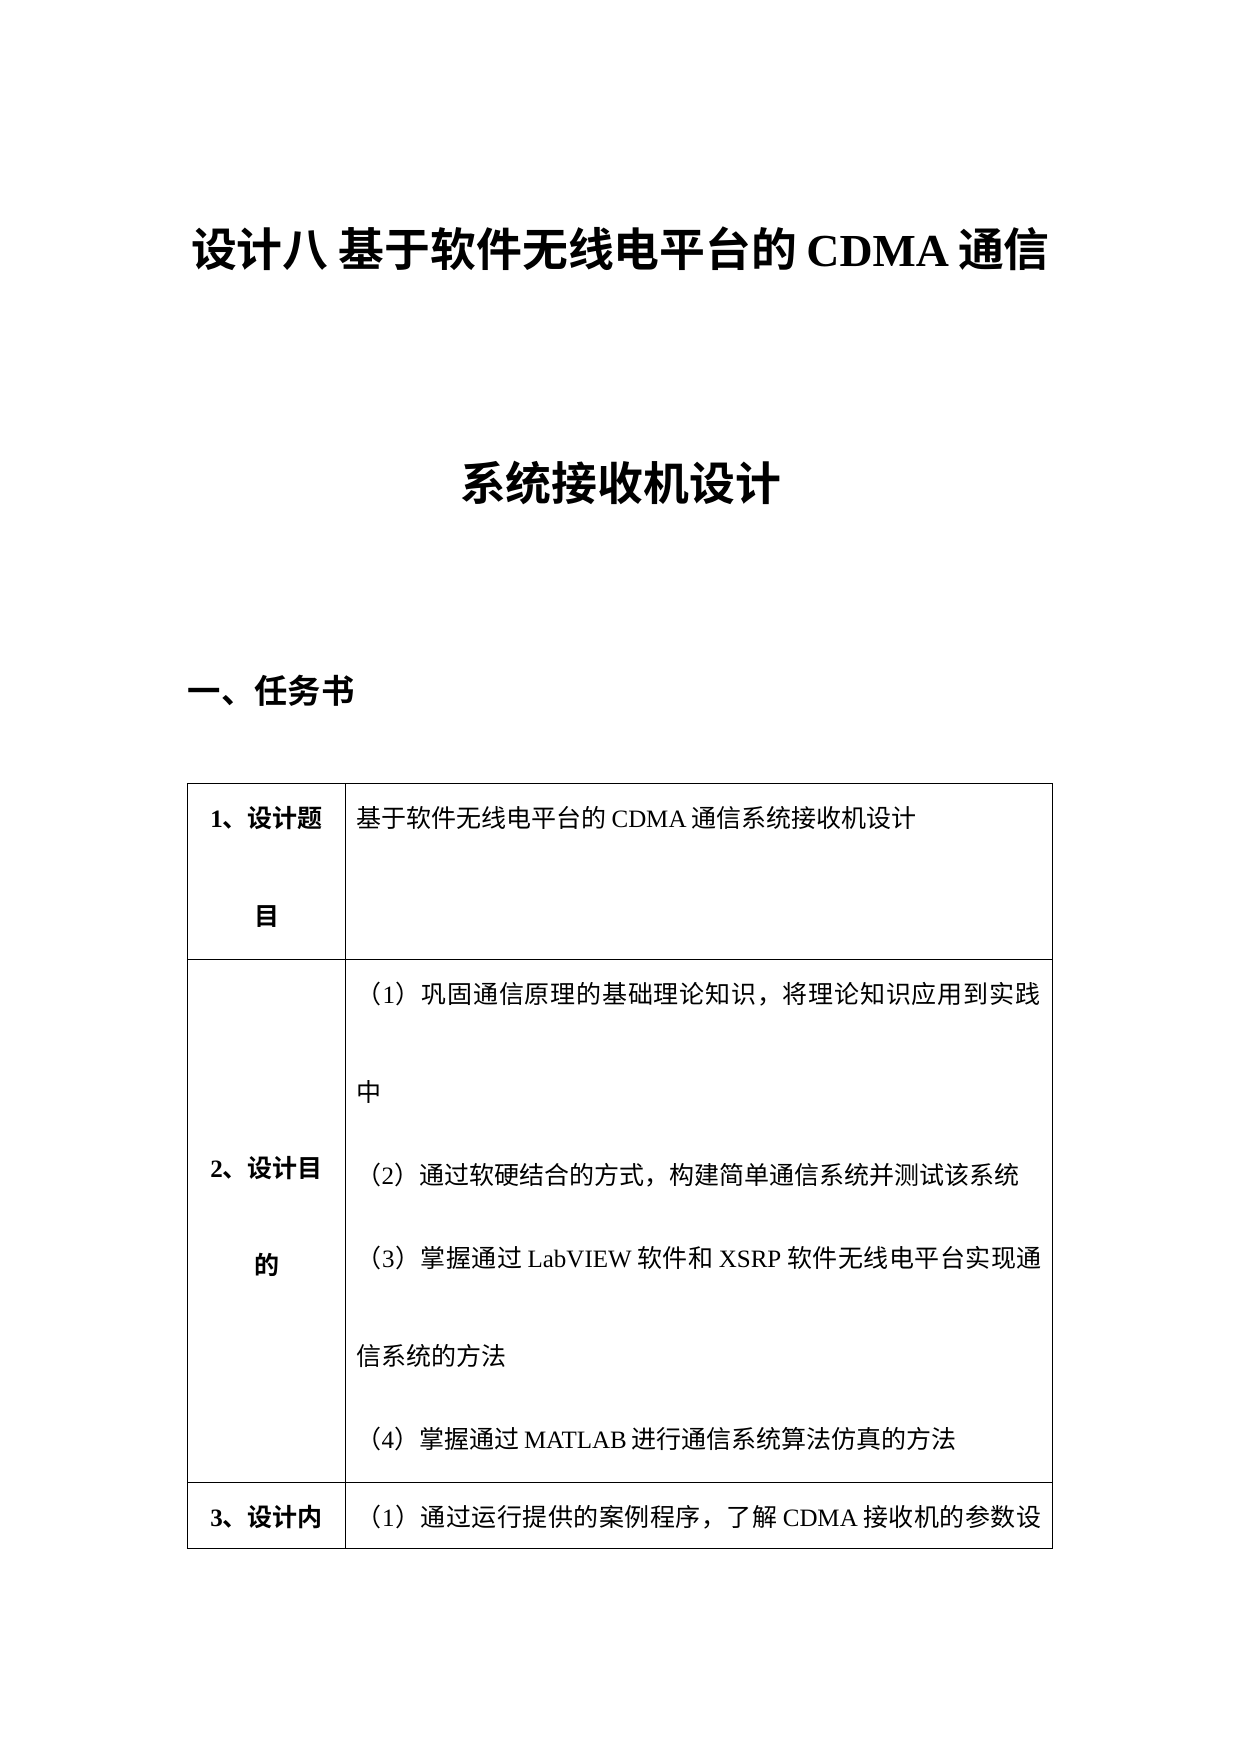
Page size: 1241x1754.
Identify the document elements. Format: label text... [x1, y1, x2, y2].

text 一、任务书 [187, 656, 1053, 721]
text 设计八 基于软件无线电平台的CDMA通信系统接收机设计 [187, 197, 1053, 529]
table_cell （1）巩固通信原理的基础理论知识，将理论知识应用到实践中 （2）通过软硬结合的方式，构建简单通信系统并测试该系统 （3）掌握通过LabVIEW软件和XSRP软件无线电平台实现通信系统的方法 （4）掌握通过MATLAB进行通信系统算法仿真的方法 [346, 960, 1052, 1482]
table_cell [346, 1483, 1052, 1548]
table_cell 3、设计内容 [188, 1483, 345, 1548]
table_header 1、设计题目 [188, 784, 345, 959]
table_header 基于软件无线电平台的CDMA通信系统接收机设计 [346, 784, 1052, 959]
table_cell 2、设计目的 [188, 960, 345, 1482]
